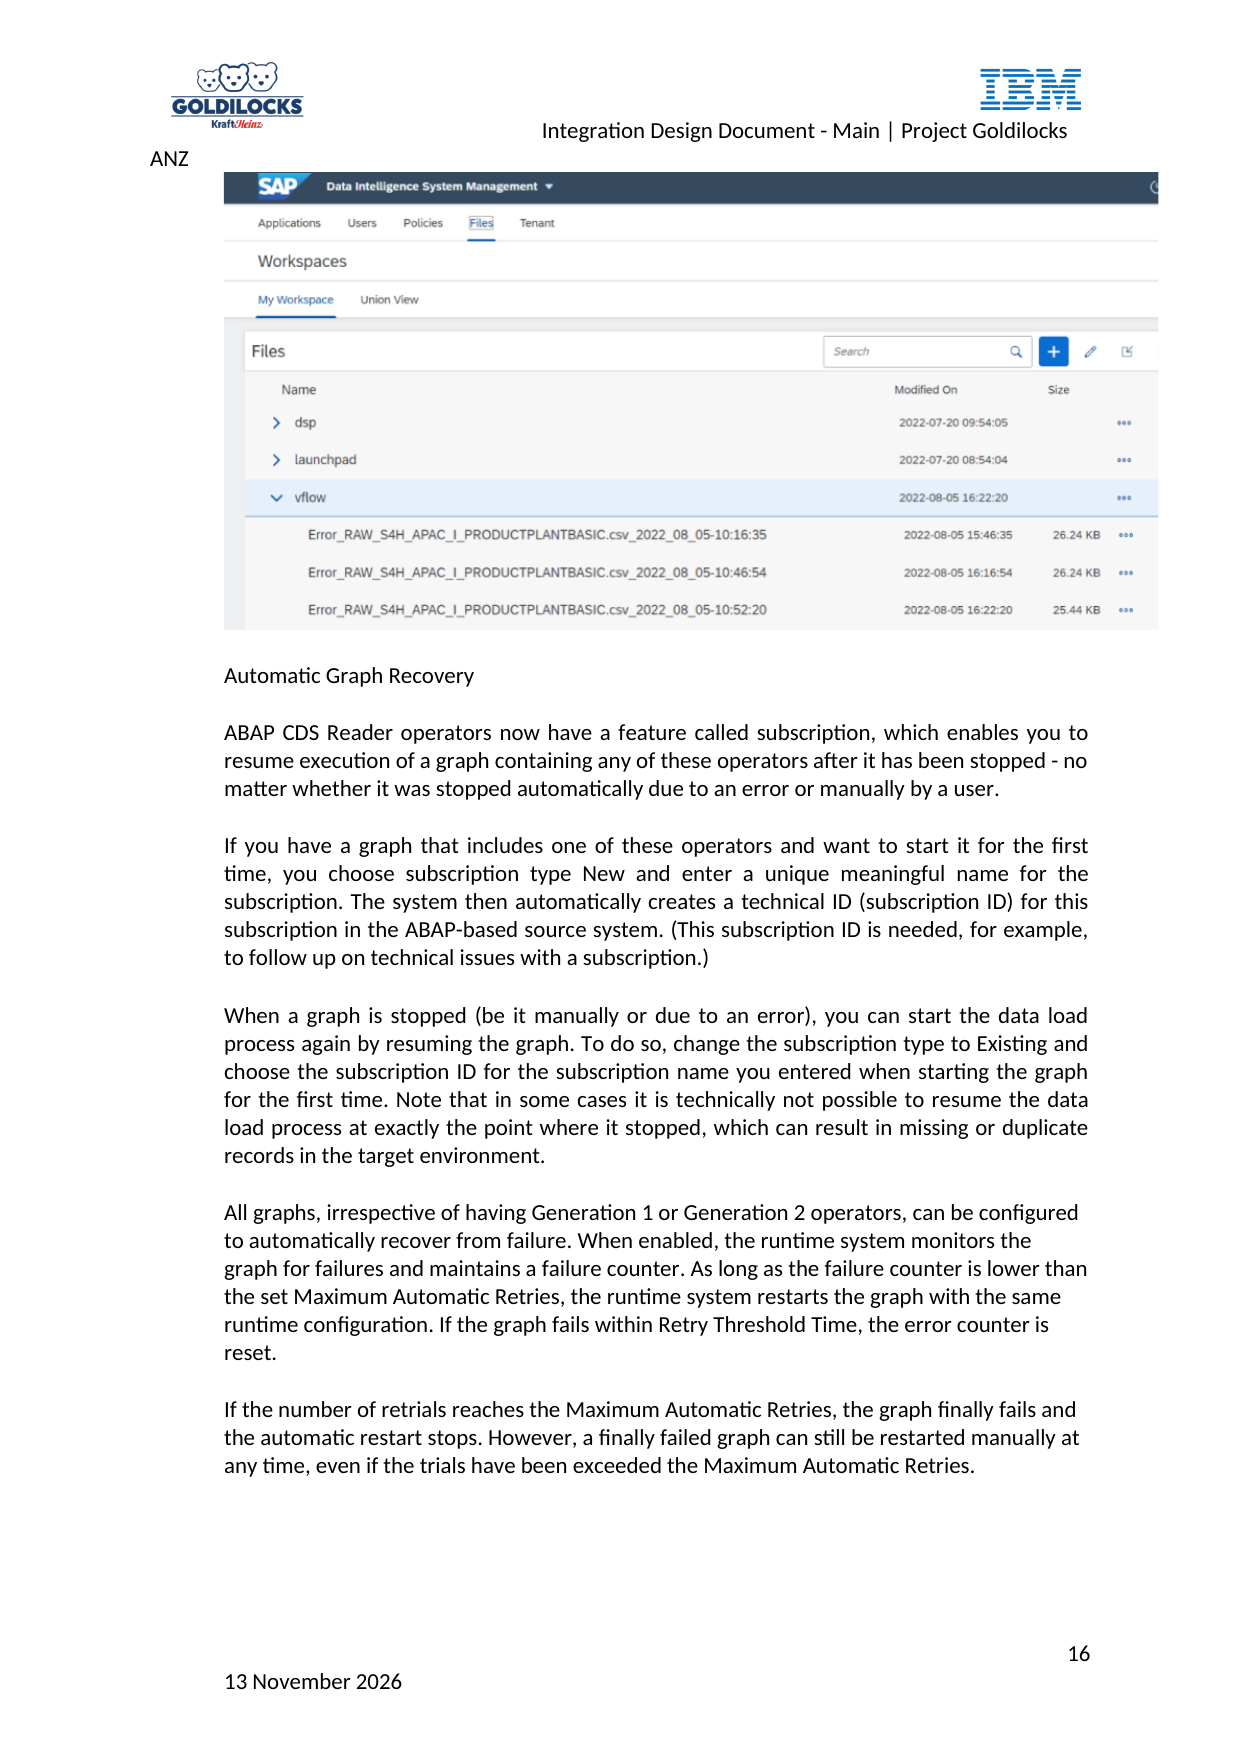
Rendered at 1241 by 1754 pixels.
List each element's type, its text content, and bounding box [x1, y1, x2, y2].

picture [150, 53, 321, 139]
text Automatic Graph Recovery [224, 661, 1090, 689]
text When a graph is stopped (be it manually or due to an error), you can start the data load process again by resuming the graph. To do so, change the subscription type to Existing and choose the subscription ID for the subscription name you entered when starting the graph for the first time. Note that in some cases it is technically not possible to resume the data load process at exactly the point where it stopped, which can result in missing or duplicate records in the target environment. [224, 1001, 1090, 1169]
text ABAP CDS Reader operators now have a feature called subscription, which enables you to resume execution of a graph containing any of these operators after it has been stopped - no matter whether it was stopped automatically due to an error or manually by a user. [224, 718, 1090, 802]
text If the number of retrials reaches the Maximum Automatic Retries, the graph finally fails and the automatic restart stops. However, a finally failed graph can still be restarted manually at any time, even if the trials have been exceeded the Maximum Automatic Retries. [224, 1395, 1090, 1479]
text All graphs, irrespective of having Generation 1 or Generation 2 operators, can be configured to automatically recover from failure. When enabled, the runtime system monitors the graph for failures and maintains a failure counter. As long as the failure counter is lower than the set Maximum Automatic Retries, the runtime system restarts the graph with the same runtime configuration. If the graph fails within Retry Threshold Time, the error counter is reset. [224, 1198, 1090, 1366]
picture [975, 64, 1086, 115]
text If you have a graph that includes one of these operators and want to start it for the first time, you choose subscription type New and enter a unique meaningful name for the subscription. The system then automatically creates a technical ID (subscription ID) for this subscription in the ABAP-based source system. (This subscription ID is needed, for example, to follow up on technical issues with a subscription.) [224, 831, 1090, 972]
picture [223, 172, 1159, 630]
